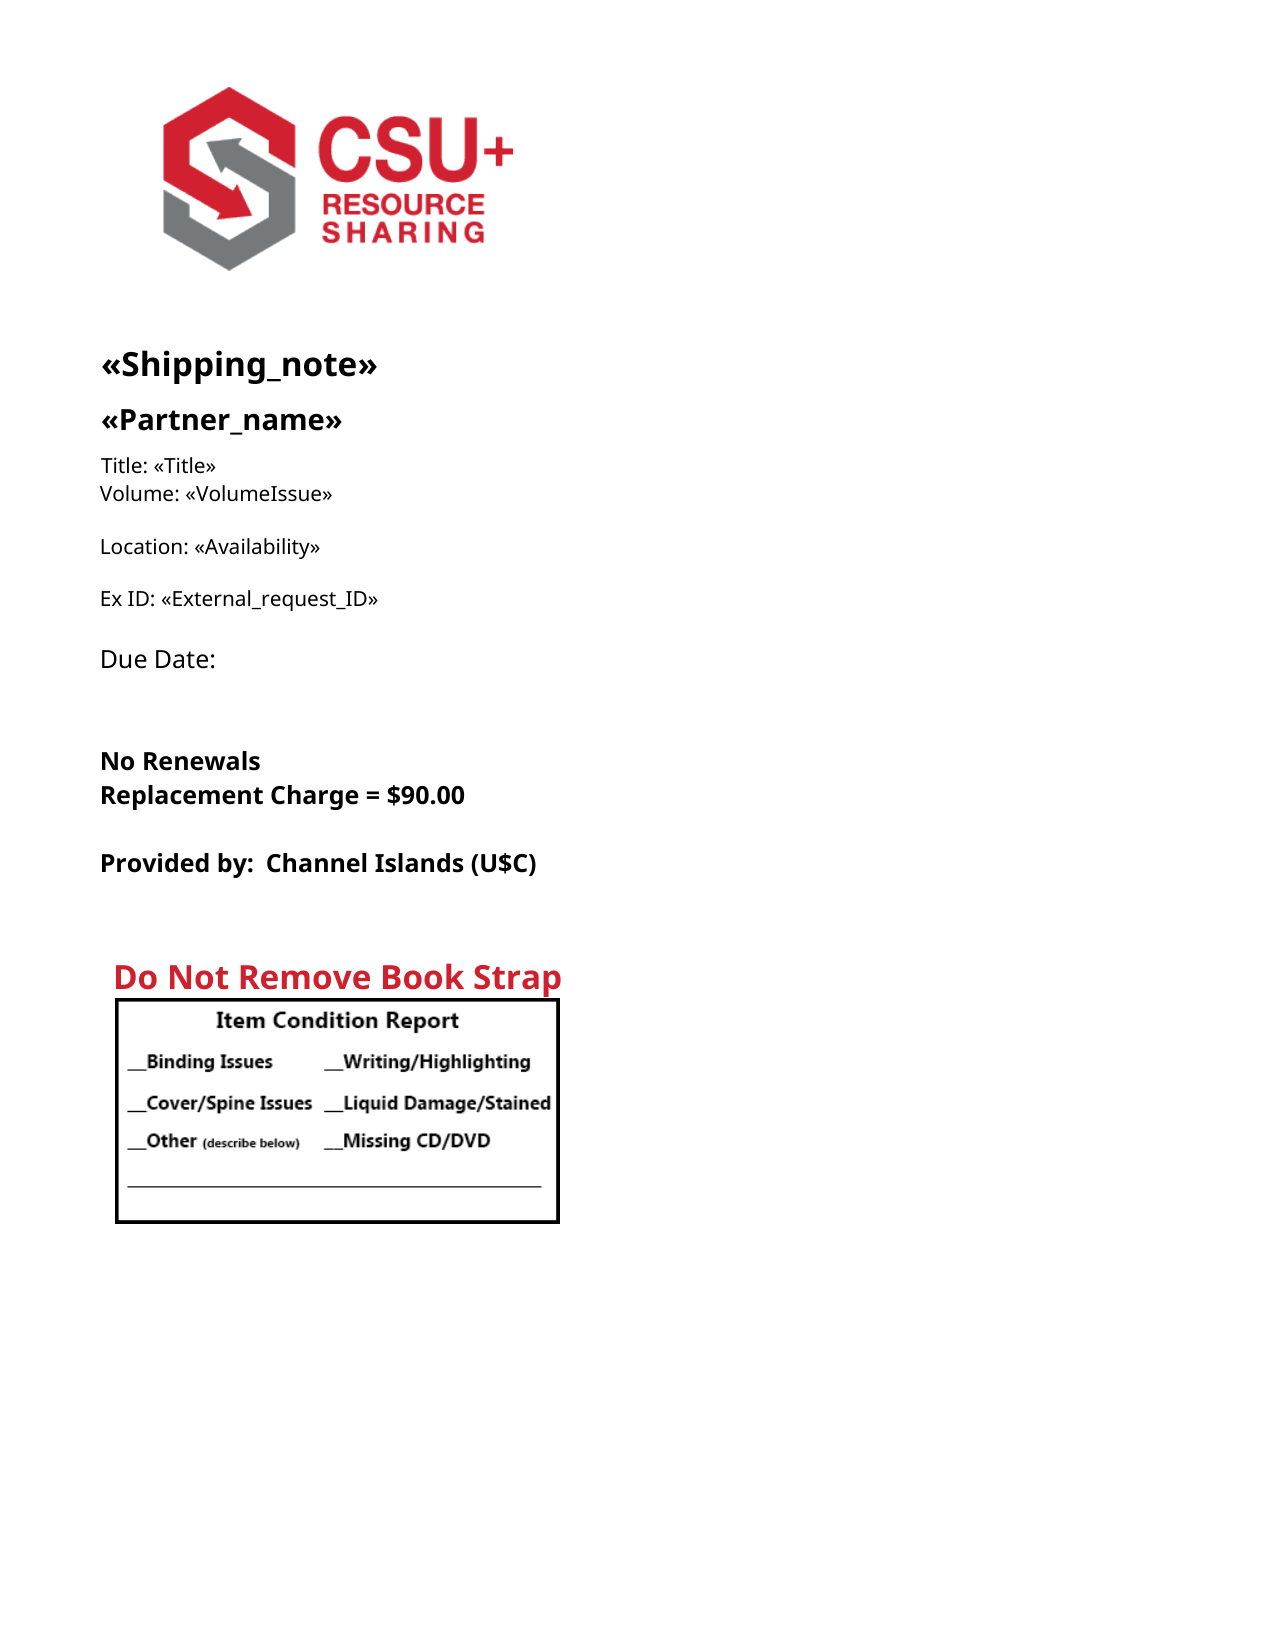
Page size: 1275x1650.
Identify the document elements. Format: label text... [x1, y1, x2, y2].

table_header «Shipping_note» «Partner_name» Title: «Title» Volume: «VolumeIssue» Location: «Availability» Ex ID: «External_request_ID» Due Date: No Renewals Replacement Charge = $90.00 Provided by: Channel Islands (U$C) Do Not Remove Book Strap [82, 75, 593, 1490]
picture [163, 87, 514, 271]
picture [115, 998, 560, 1224]
